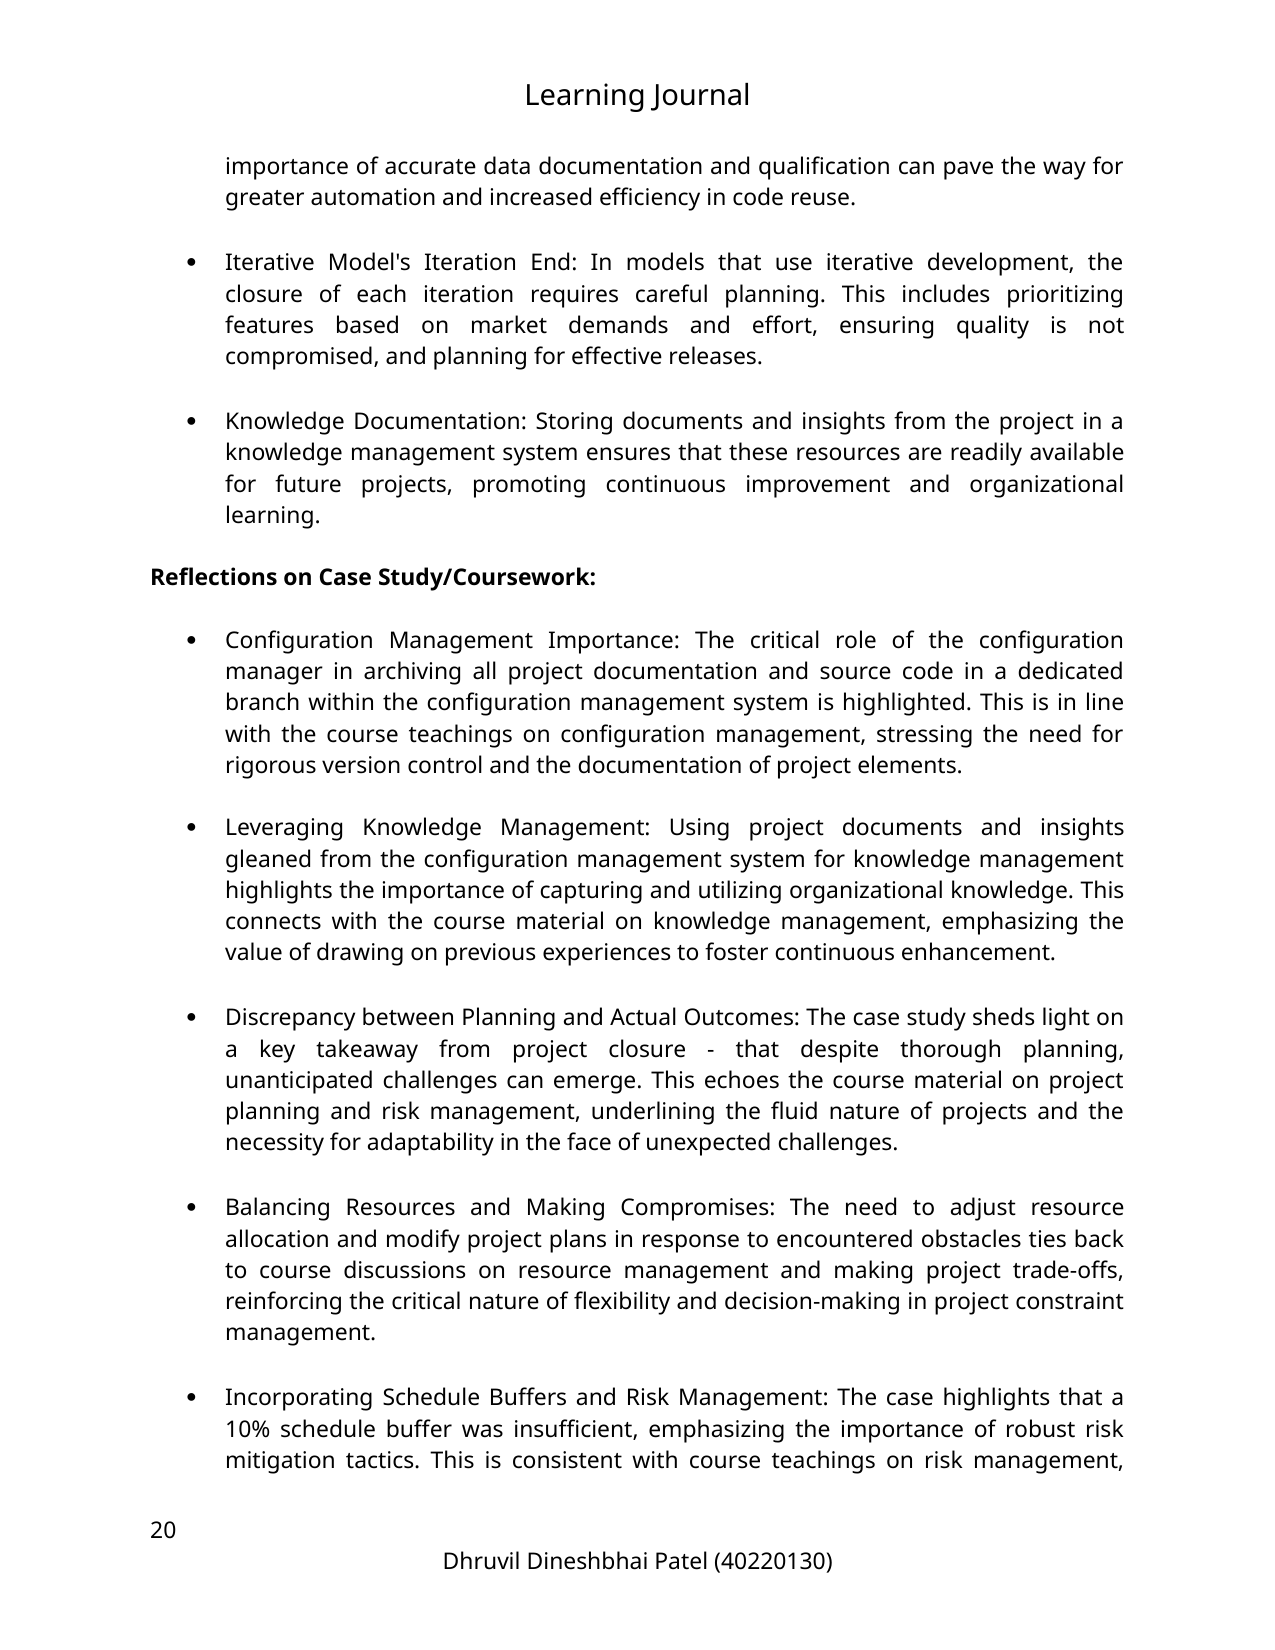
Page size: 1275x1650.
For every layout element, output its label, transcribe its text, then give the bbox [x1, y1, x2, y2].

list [187, 150, 1125, 212]
list Discrepancy between Planning and Actual Outcomes: The case study sheds light on a key takeaway from project closure - that despite thorough planning, unanticipated challenges can emerge. This echoes the course material on project planning and risk management, underlining the fluid nature of projects and the necessity for adaptability in the face of unexpected challenges. [187, 1001, 1125, 1157]
list Knowledge Documentation: Storing documents and insights from the project in a knowledge management system ensures that these resources are readily available for future projects, promoting continuous improvement and organizational learning. [187, 405, 1125, 530]
list Iterative Model's Iteration End: In models that use iterative development, the closure of each iteration requires careful planning. This includes prioritizing features based on market demands and effort, ensuring quality is not compromised, and planning for effective releases. [187, 246, 1125, 371]
text Reflections on Case Study/Coursework: [150, 561, 1125, 592]
list Balancing Resources and Making Compromises: The need to adjust resource allocation and modify project plans in response to encountered obstacles ties back to course discussions on resource management and making project trade-offs, reinforcing the critical nature of flexibility and decision-making in project constraint management. [187, 1191, 1125, 1347]
list Leveraging Knowledge Management: Using project documents and insights gleaned from the configuration management system for knowledge management highlights the importance of capturing and utilizing organizational knowledge. This connects with the course material on knowledge management, emphasizing the value of drawing on previous experiences to foster continuous enhancement. [187, 811, 1125, 967]
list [187, 1381, 1125, 1475]
list Configuration Management Importance: The critical role of the configuration manager in archiving all project documentation and source code in a dedicated branch within the configuration management system is highlighted. This is in line with the course teachings on configuration management, stressing the need for rigorous version control and the documentation of project elements. [187, 624, 1125, 780]
